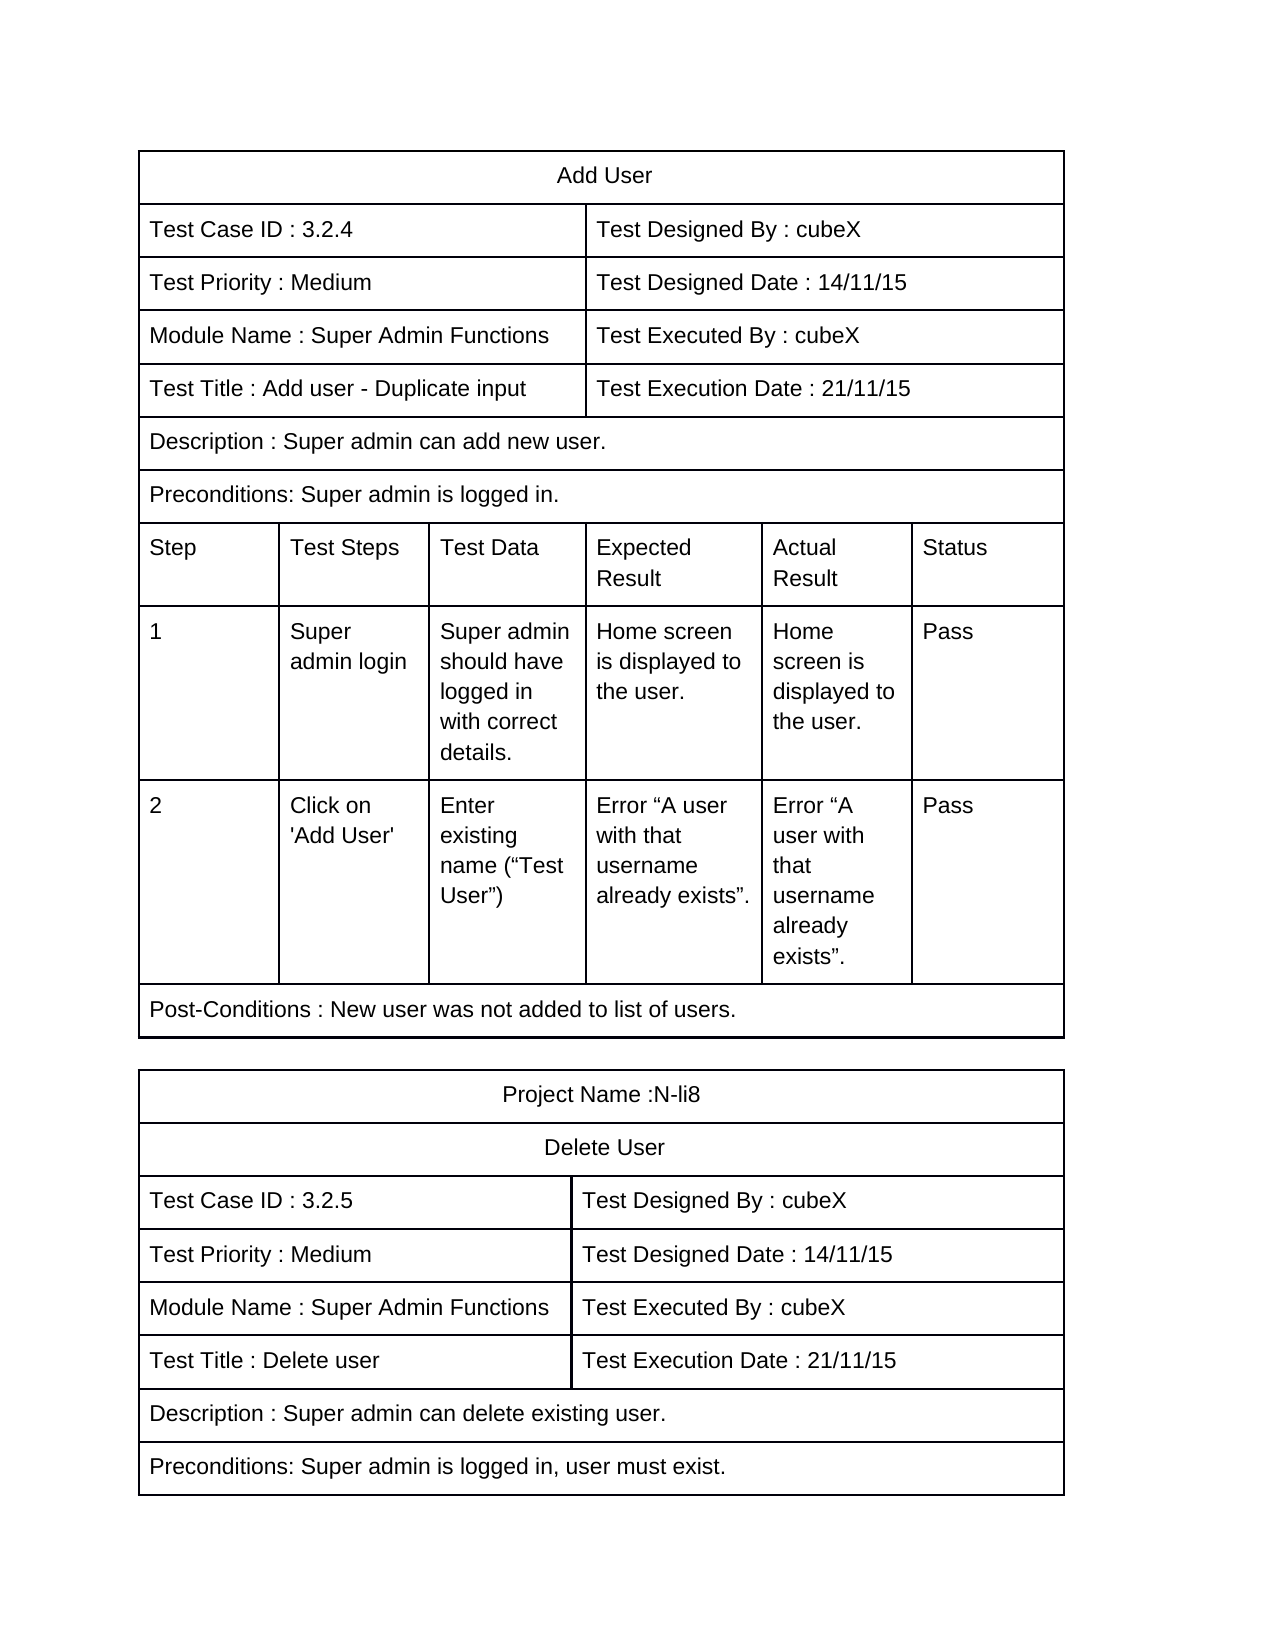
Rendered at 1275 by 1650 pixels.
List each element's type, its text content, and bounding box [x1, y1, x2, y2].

table_cell Test Designed By : cubeX [573, 1177, 1063, 1228]
table_cell Delete User [140, 1124, 1063, 1175]
table_cell Enter existing name (“Test User”) [430, 781, 585, 983]
table_cell Test Designed Date : 14/11/15 [573, 1230, 1063, 1281]
table_cell Test Case ID : 3.2.5 [140, 1177, 570, 1228]
table_cell Step [140, 524, 278, 605]
table_cell Pass [913, 607, 1063, 779]
table_cell Status [913, 524, 1063, 605]
table_cell Add User [140, 152, 1063, 203]
table_cell Test Designed Date : 14/11/15 [587, 258, 1063, 309]
table_cell Description : Super admin can delete existing user. [140, 1390, 1063, 1441]
table_cell Test Executed By : cubeX [573, 1283, 1063, 1334]
table_cell Preconditions: Super admin is logged in. [140, 471, 1063, 522]
table_cell Actual Result [763, 524, 911, 605]
table_cell Preconditions: Super admin is logged in, user must exist. [140, 1443, 1063, 1494]
table_cell Description : Super admin can add new user. [140, 418, 1063, 469]
table_cell Test Execution Date : 21/11/15 [587, 365, 1063, 416]
table_cell Test Steps [280, 524, 428, 605]
table_cell Test Data [430, 524, 585, 605]
table_cell 1 [140, 607, 278, 779]
table_cell Test Executed By : cubeX [587, 311, 1063, 362]
table_cell Test Designed By : cubeX [587, 205, 1063, 256]
table_cell 2 [140, 781, 278, 983]
table_cell Error “A user with that username already exists”. [587, 781, 761, 983]
table_cell Super admin should have logged in with correct details. [430, 607, 585, 779]
table_cell Test Priority : Medium [140, 1230, 570, 1281]
table_cell Expected Result [587, 524, 761, 605]
table_header Project Name :N-li8 [140, 1071, 1063, 1122]
table_cell Test Title : Delete user [140, 1336, 570, 1387]
table_cell Home screen is displayed to the user. [587, 607, 761, 779]
table_cell Pass [913, 781, 1063, 983]
table_cell Error “A user with that username already exists”. [763, 781, 911, 983]
table_cell Test Priority : Medium [140, 258, 585, 309]
table_cell Test Title : Add user - Duplicate input [140, 365, 585, 416]
table_cell Test Case ID : 3.2.4 [140, 205, 585, 256]
table_cell Module Name : Super Admin Functions [140, 1283, 570, 1334]
table_cell Click on 'Add User' [280, 781, 428, 983]
table_cell Super admin login [280, 607, 428, 779]
table_cell Home screen is displayed to the user. [763, 607, 911, 779]
table_cell Test Execution Date : 21/11/15 [573, 1336, 1063, 1387]
table_cell Post-Conditions : New user was not added to list of users. [140, 985, 1063, 1036]
table_cell Module Name : Super Admin Functions [140, 311, 585, 362]
